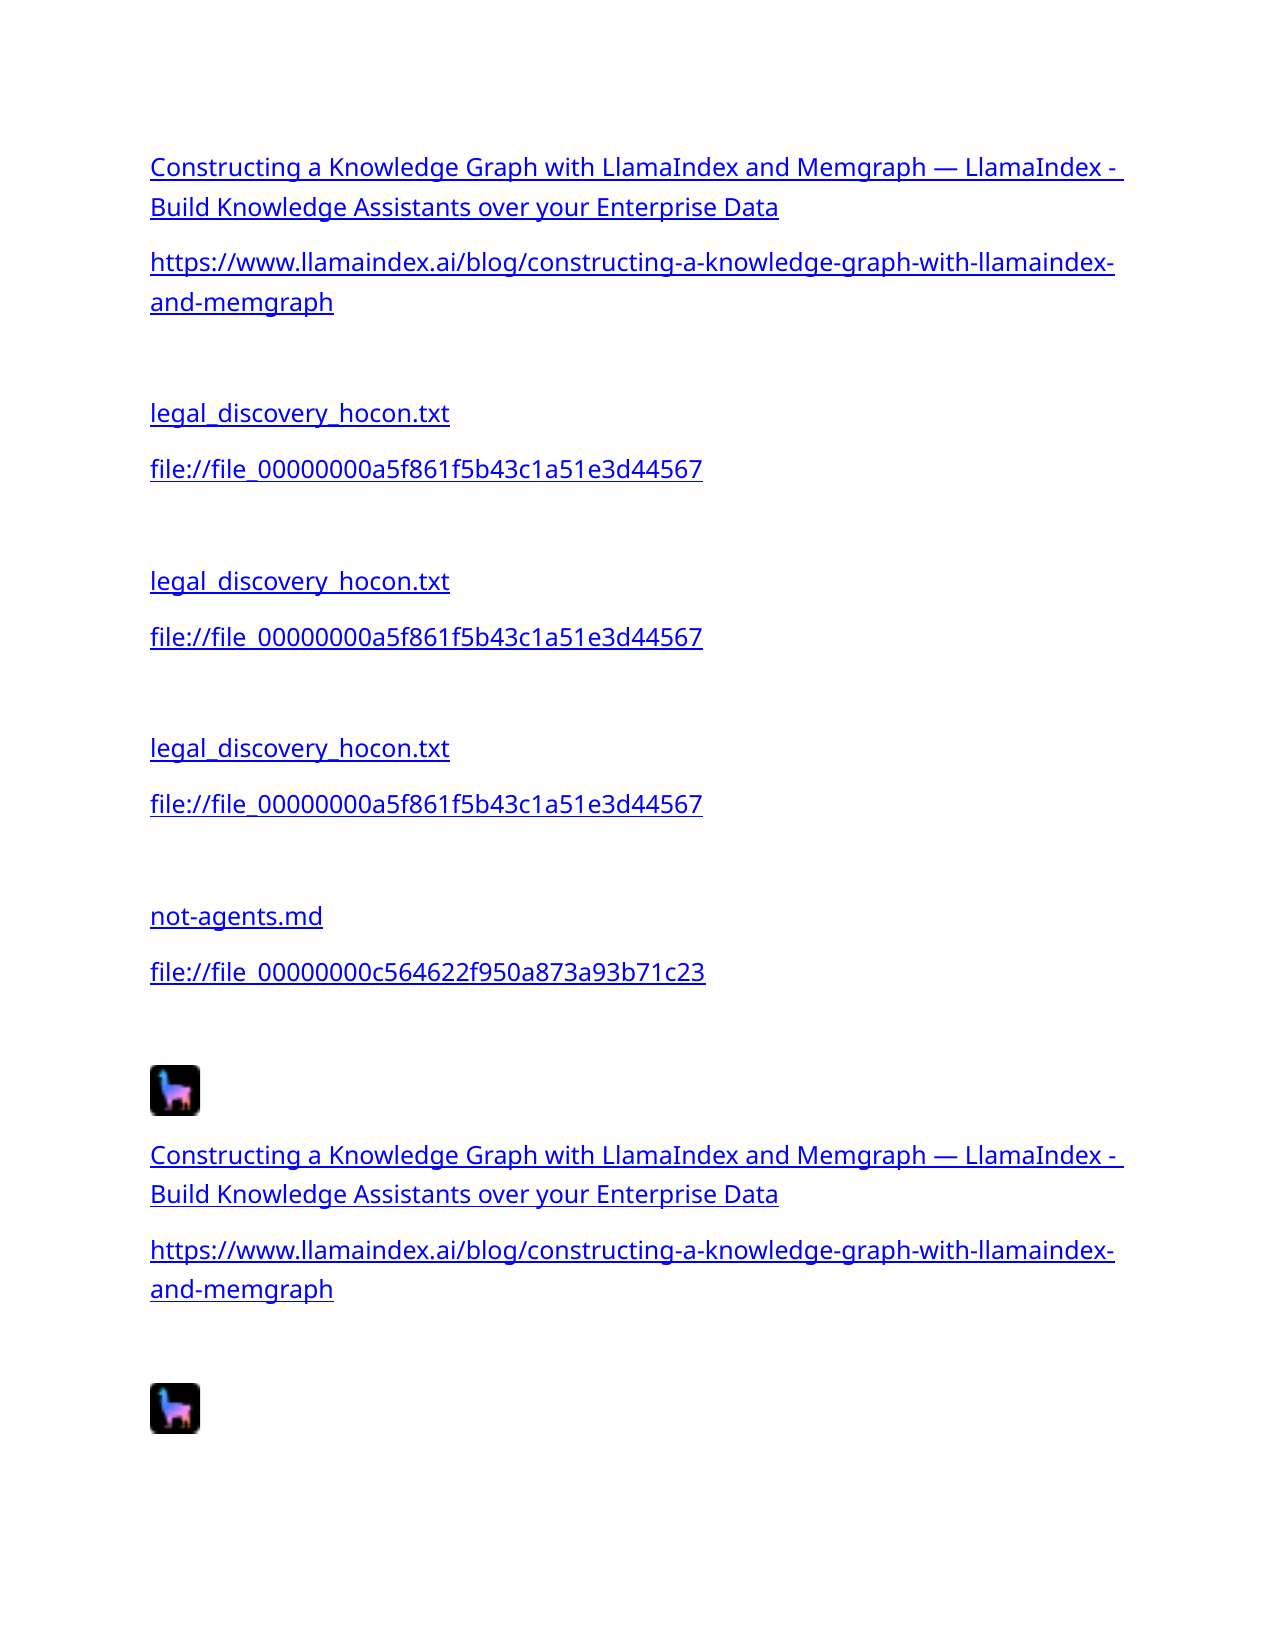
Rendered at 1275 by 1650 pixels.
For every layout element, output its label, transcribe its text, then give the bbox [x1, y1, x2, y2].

text https://www.llamaindex.ai/blog/constructing-a-knowledge-graph-with-llamaindex-and-memgraph [150, 1233, 1125, 1306]
text file://file_00000000c564622f950a873a93b71c23 [150, 954, 1125, 988]
text https://www.llamaindex.ai/blog/constructing-a-knowledge-graph-with-llamaindex-and-memgraph [150, 245, 1125, 318]
text not-agents.md [150, 898, 1125, 932]
text legal_discovery_hocon.txt [150, 563, 1125, 597]
text Constructing a Knowledge Graph with LlamaIndex and Memgraph — LlamaIndex - Build Knowledge Assistants over your Enterprise Data [150, 1138, 1125, 1211]
text legal_discovery_hocon.txt [150, 731, 1125, 765]
picture [150, 1383, 200, 1434]
picture [150, 1065, 200, 1116]
text Constructing a Knowledge Graph with LlamaIndex and Memgraph — LlamaIndex - Build Knowledge Assistants over your Enterprise Data [150, 150, 1125, 223]
text file://file_00000000a5f861f5b43c1a51e3d44567 [150, 787, 1125, 821]
text legal_discovery_hocon.txt [150, 396, 1125, 430]
text file://file_00000000a5f861f5b43c1a51e3d44567 [150, 619, 1125, 653]
text file://file_00000000a5f861f5b43c1a51e3d44567 [150, 452, 1125, 486]
